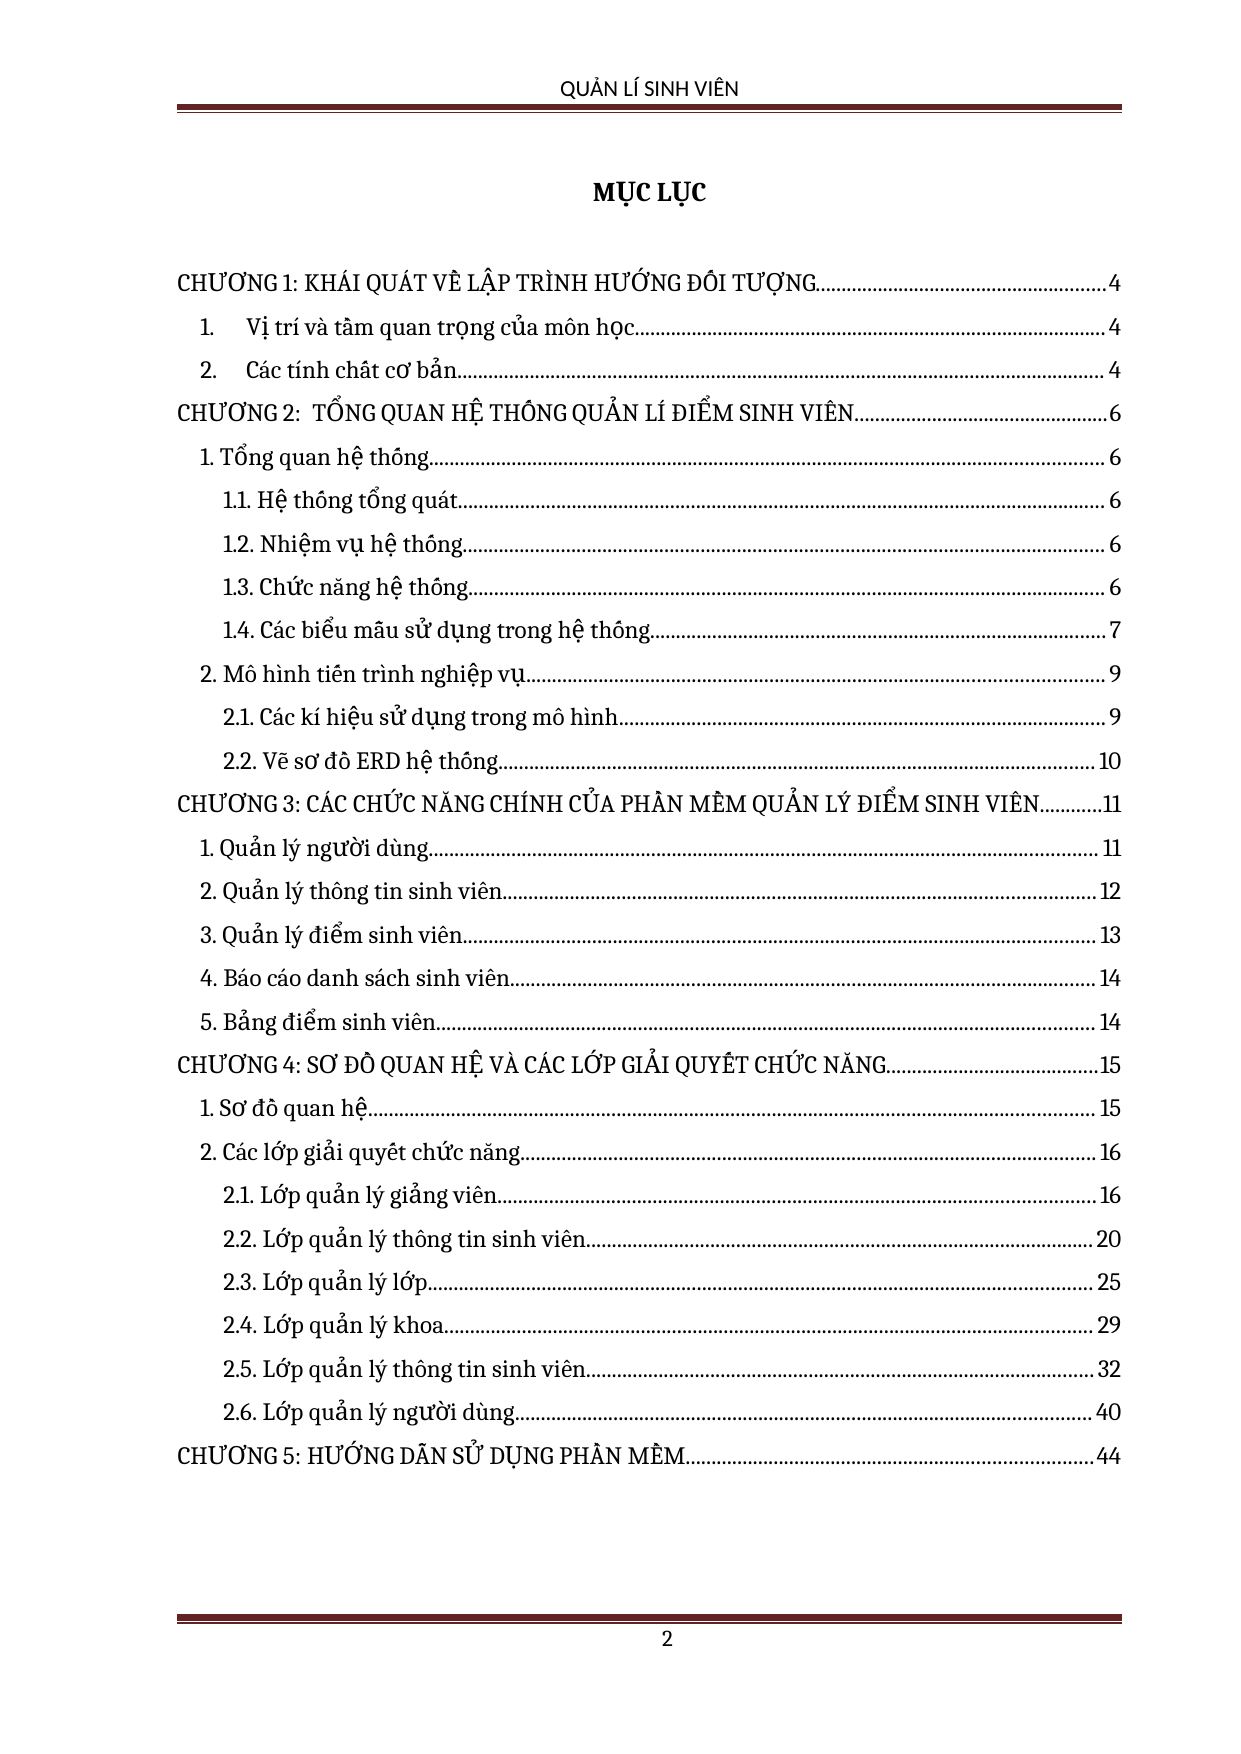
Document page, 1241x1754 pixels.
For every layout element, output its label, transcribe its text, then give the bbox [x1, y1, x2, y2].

text MỤC LỤC [177, 177, 1122, 208]
